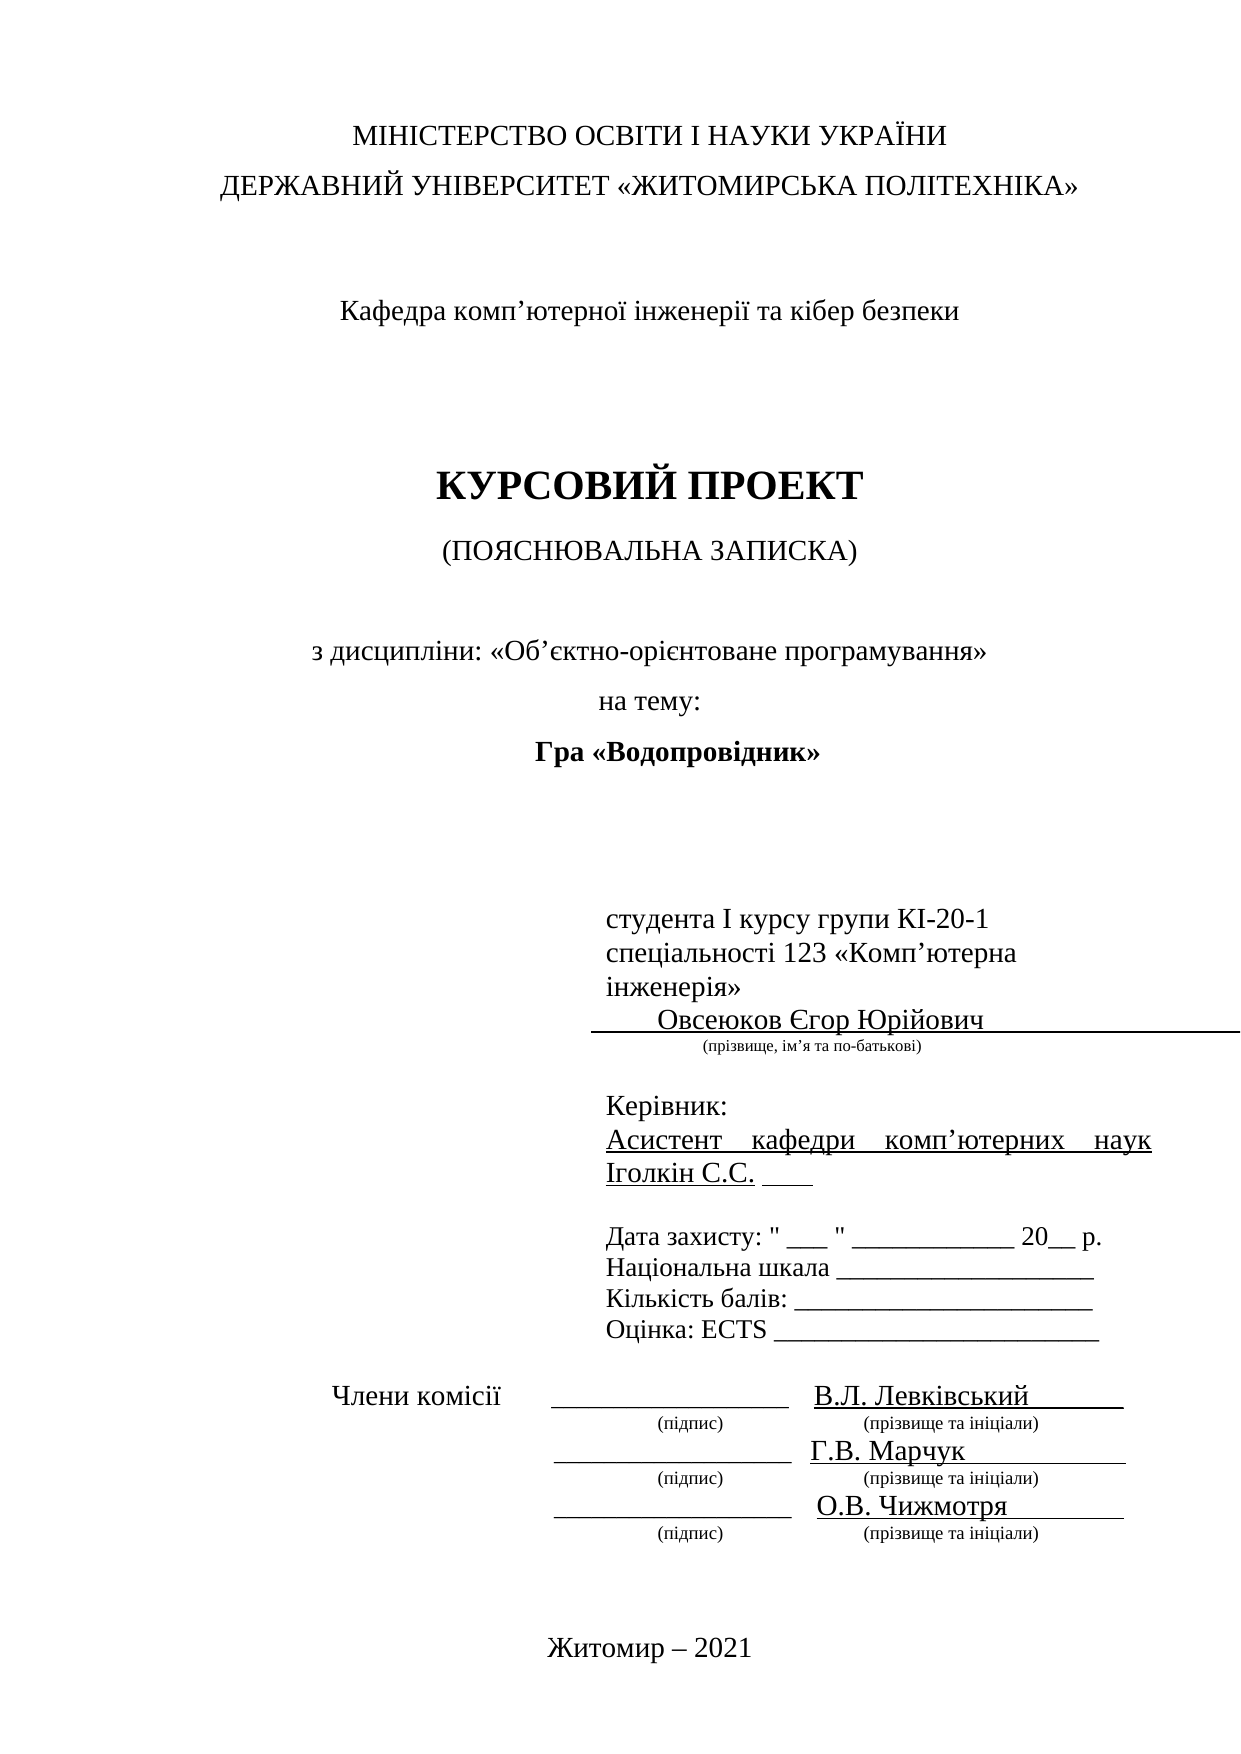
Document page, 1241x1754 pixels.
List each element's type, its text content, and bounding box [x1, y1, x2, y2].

text студента І курсу групи КІ-20-1 [606, 902, 1152, 935]
text Кількість балів: ______________________ [606, 1282, 1152, 1314]
text МІНІСТЕРСТВО ОСВІТИ І НАУКИ УКРАЇНИ [148, 118, 1152, 152]
text ДЕРЖАВНИЙ УНІВЕРСИТЕТ «ЖИТОМИРСЬКА ПОЛІТЕХНІКА» [148, 168, 1152, 202]
text ___________________ О.В. Чижмотря _ [516, 1488, 1152, 1522]
text Члени комісії ___________________ В.Л. Левківський _ [295, 1378, 1152, 1412]
text Оцінка: ECTS ________________________ [606, 1314, 1152, 1345]
text (підпис) (прізвище та ініціали) [148, 1467, 1152, 1488]
text ___________________ Г.В. Марчук . [516, 1433, 1152, 1467]
text Асистент кафедри комп’ютерних наук Іголкін С.С., [606, 1122, 1152, 1151]
text Національна шкала ___________________ [606, 1251, 1152, 1282]
text Кафедра комп’ютерної інженерії та кібер безпеки [148, 293, 1152, 327]
text з дисципліни: «Об’єктно-орієнтоване програмування» [148, 633, 1152, 667]
text (підпис) (прізвище та ініціали) [148, 1522, 1152, 1544]
text Керівник: [606, 1088, 1152, 1122]
text Асистент кафедри комп’ютерних наук Іголкін С.С., [606, 1153, 1152, 1189]
text спеціальності 123 «Комп’ютерна інженерія» [606, 935, 1152, 1002]
text Житомир – 2021 [148, 1630, 1152, 1663]
text на тему: [148, 683, 1152, 717]
text (прізвище, ім’я та по-батькові) [148, 1036, 1152, 1055]
text (ПОЯСНЮВАЛЬНА ЗАПИСКА) [148, 533, 1152, 566]
text (підпис) (прізвище та ініціали) [148, 1412, 1152, 1433]
text Овсеюков Єгор Юрійович__ _________ [148, 1002, 1152, 1036]
text КУРСОВИЙ ПРОЕКТ [148, 461, 1152, 509]
text Гра «Водопровідник» [148, 734, 1152, 767]
text Дата захисту: " ___ " ____________ 20__ р. [606, 1220, 1152, 1251]
